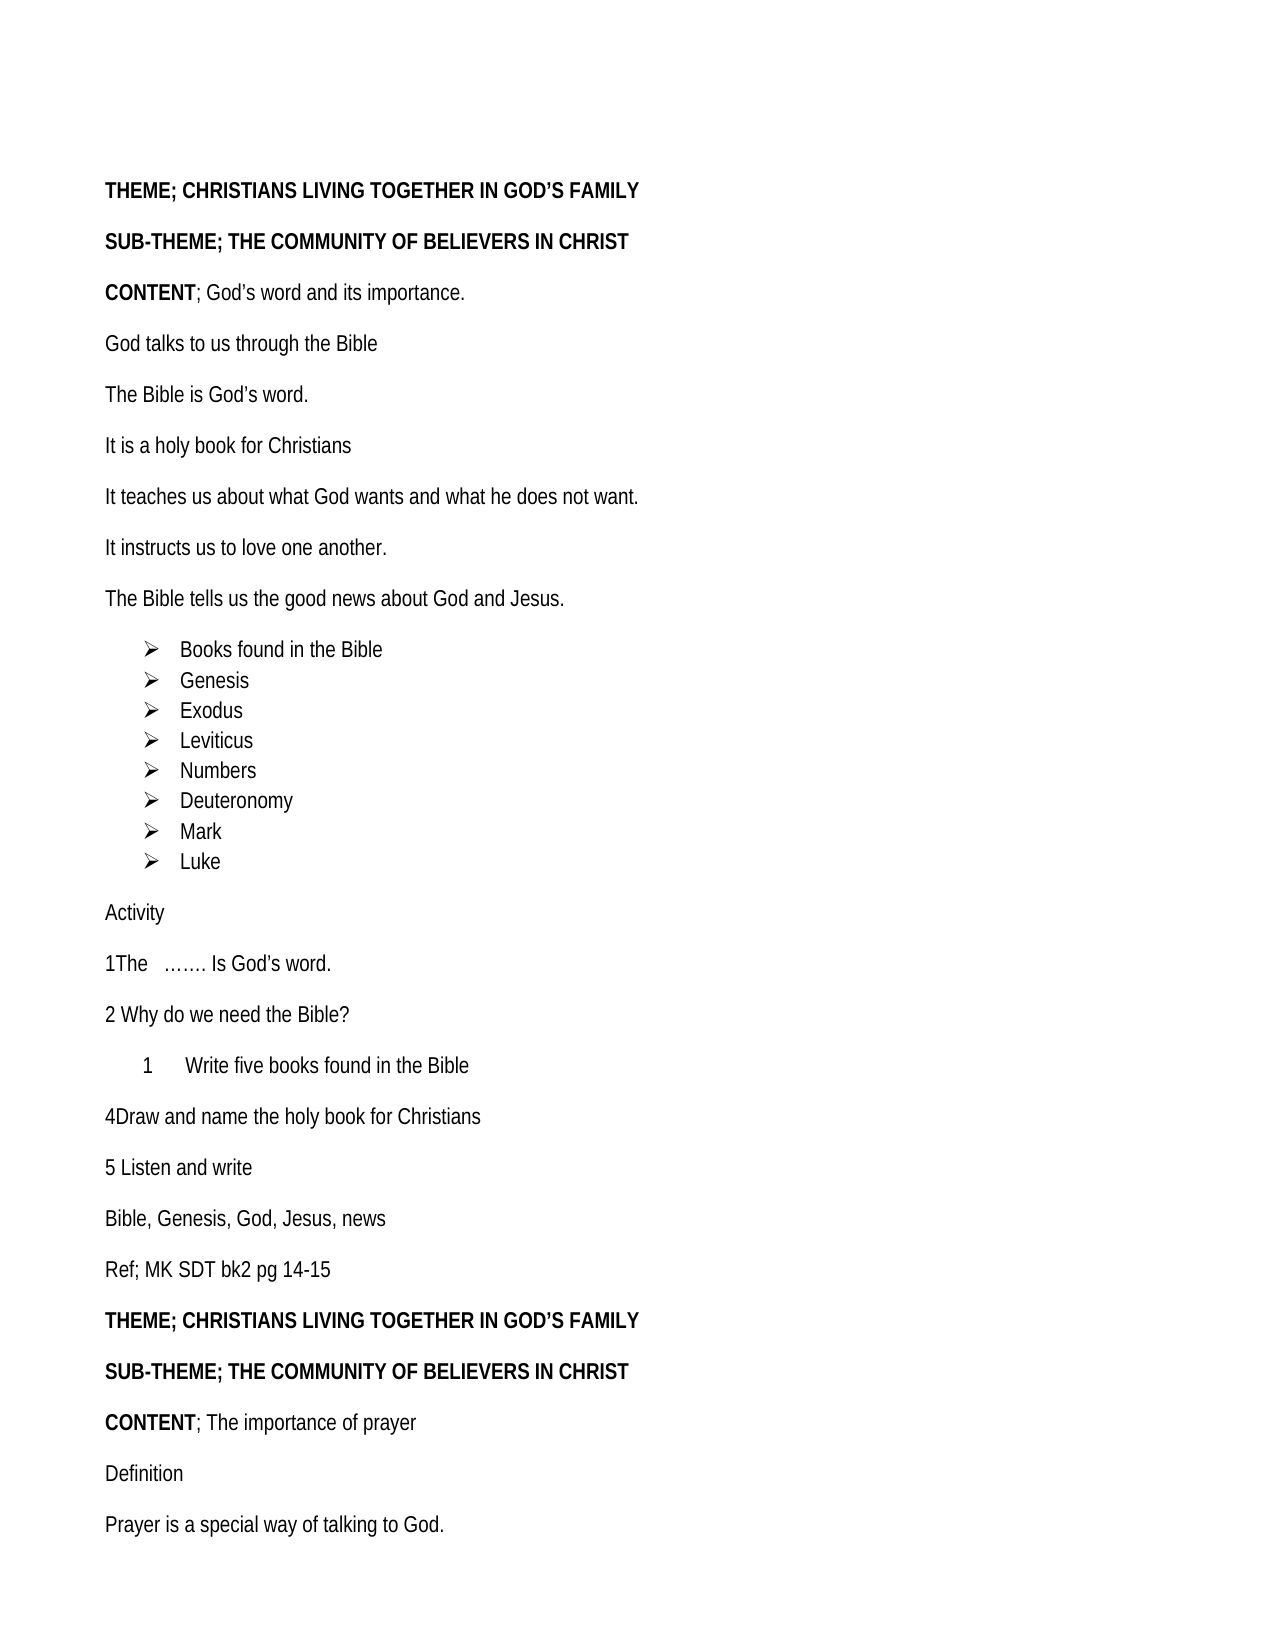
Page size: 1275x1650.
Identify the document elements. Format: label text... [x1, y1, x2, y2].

text 4Draw and name the holy book for Christians [105, 1103, 1170, 1129]
list Write five books found in the Bible [142, 1052, 1170, 1078]
text CONTENT; God’s word and its importance. [105, 279, 1170, 306]
text Prayer is a special way of talking to God. [105, 1511, 1170, 1538]
text Ref; MK SDT bk2 pg 14-15 [105, 1256, 1170, 1283]
text 1The ……. Is God’s word. [105, 950, 1170, 976]
text 5 Listen and write [105, 1154, 1170, 1181]
text Definition [105, 1460, 1170, 1487]
list Exodus [142, 697, 1170, 723]
list Luke [142, 848, 1170, 874]
text The Bible is God’s word. [105, 381, 1170, 408]
list Deuteronomy [142, 787, 1170, 814]
text God talks to us through the Bible [105, 330, 1170, 357]
text SUB-THEME; THE COMMUNITY OF BELIEVERS IN CHRIST [105, 228, 1170, 254]
list Books found in the Bible [142, 636, 1170, 663]
list Numbers [142, 757, 1170, 784]
text SUB-THEME; THE COMMUNITY OF BELIEVERS IN CHRIST [105, 1358, 1170, 1385]
text Activity [105, 899, 1170, 925]
text It teaches us about what God wants and what he does not want. [105, 483, 1170, 510]
text THEME; CHRISTIANS LIVING TOGETHER IN GOD’S FAMILY [105, 1307, 1170, 1334]
text It is a holy book for Christians [105, 432, 1170, 459]
text THEME; CHRISTIANS LIVING TOGETHER IN GOD’S FAMILY [105, 177, 1170, 203]
text 2 Why do we need the Bible? [105, 1001, 1170, 1027]
list Leviticus [142, 727, 1170, 753]
text CONTENT; The importance of prayer [105, 1409, 1170, 1436]
list Mark [142, 818, 1170, 844]
text Bible, Genesis, God, Jesus, news [105, 1205, 1170, 1232]
list Genesis [142, 667, 1170, 693]
text The Bible tells us the good news about God and Jesus. [105, 585, 1170, 612]
text It instructs us to love one another. [105, 534, 1170, 561]
